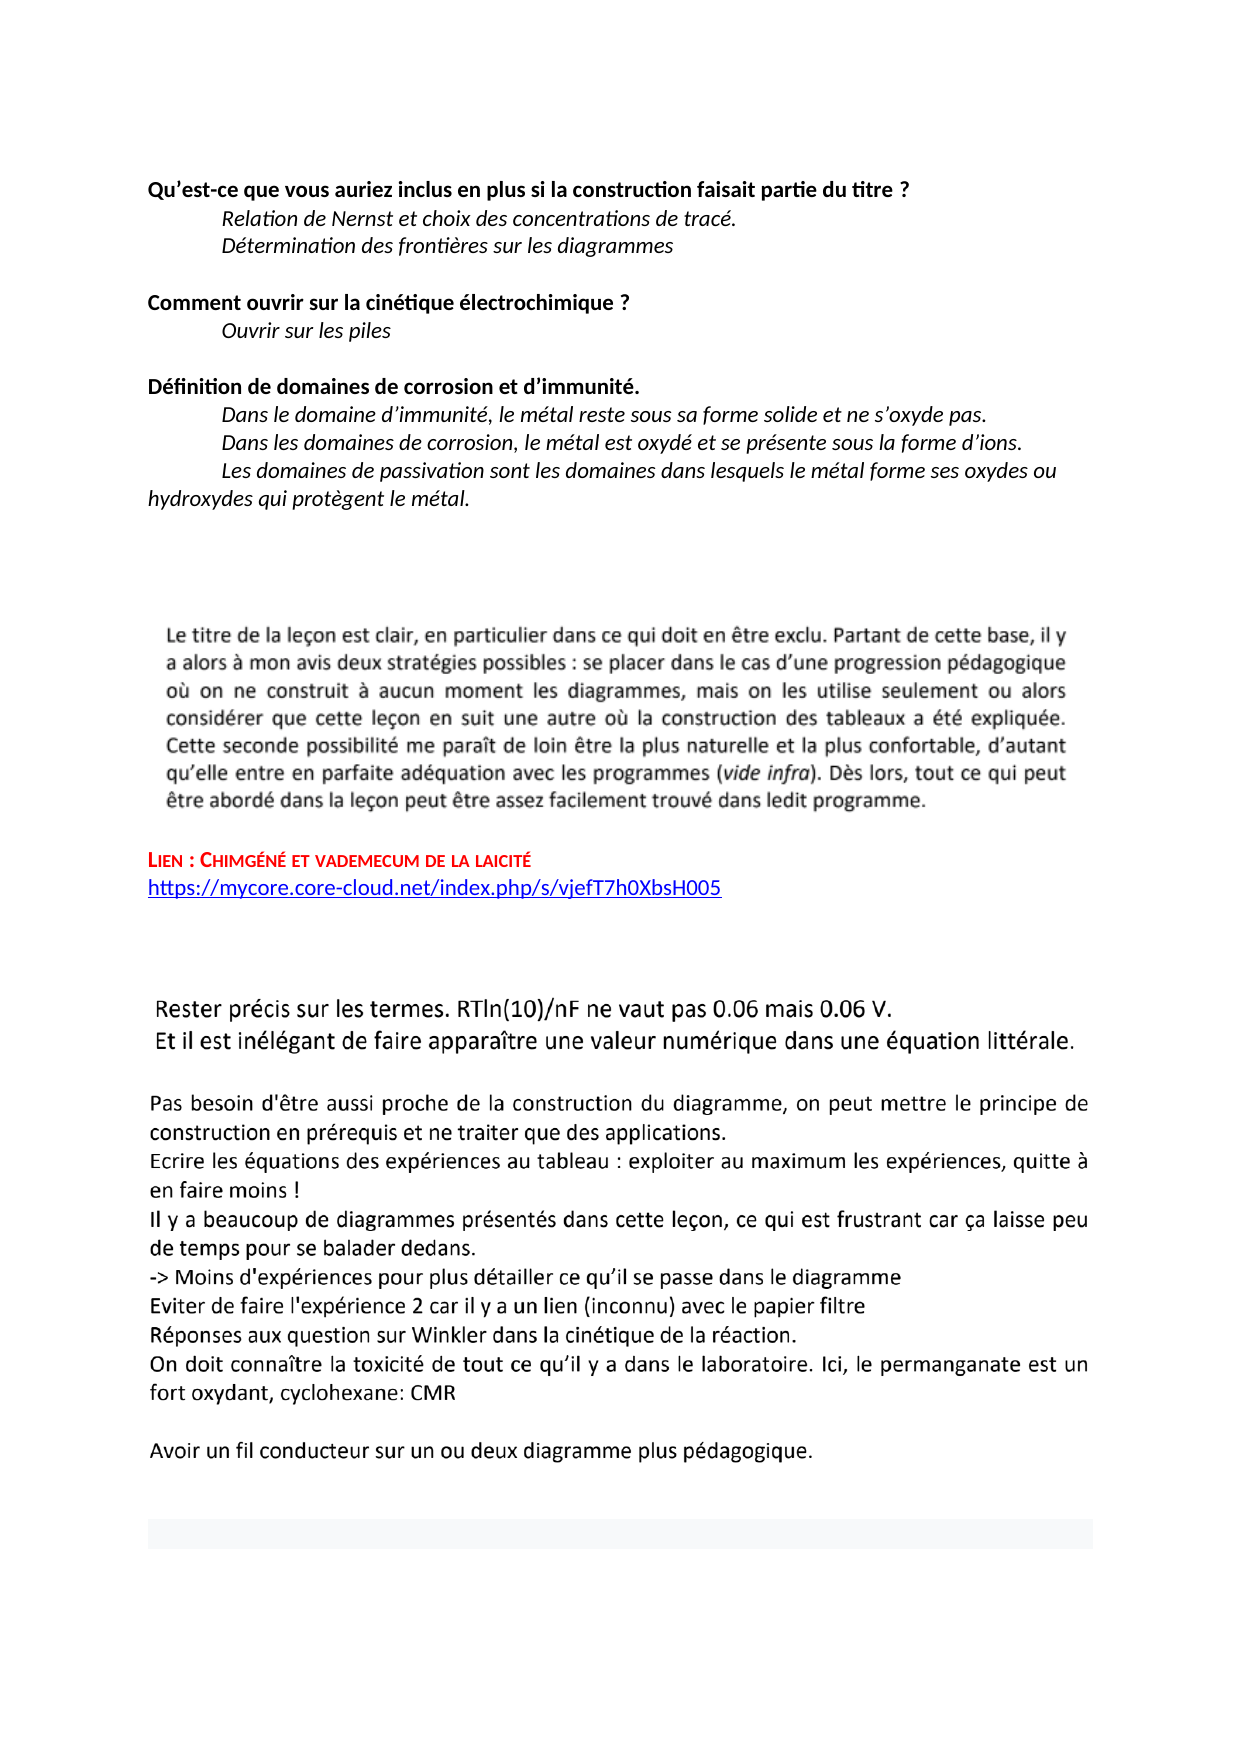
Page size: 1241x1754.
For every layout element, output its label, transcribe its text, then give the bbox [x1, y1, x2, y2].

picture [147, 1091, 1093, 1463]
picture [147, 623, 1093, 817]
text Dans le domaine d’immunité, le métal reste sous sa forme solide et ne s’oxyde pas. [148, 400, 1093, 428]
picture [147, 985, 1093, 1064]
text Détermination des frontières sur les diagrammes [148, 232, 1093, 260]
text Définition de domaines de corrosion et d’immunité. [148, 372, 1093, 400]
text Ouvrir sur les piles [148, 316, 1093, 344]
text https://mycore.core-cloud.net/index.php/s/vjefT7h0XbsH005 [148, 873, 1093, 901]
text Qu’est-ce que vous auriez inclus en plus si la construction faisait partie du titre ? [148, 176, 1093, 204]
text Relation de Nernst et choix des concentrations de tracé. [148, 204, 1093, 232]
text Les domaines de passivation sont les domaines dans lesquels le métal forme ses oxydes ou hydroxydes qui protègent le métal. [148, 456, 1093, 512]
text Dans les domaines de corrosion, le métal est oxydé et se présente sous la forme d’ions. [148, 428, 1093, 456]
text Comment ouvrir sur la cinétique électrochimique ? [148, 288, 1093, 316]
text Lien : Chimgéné et vademecum de la laicité [148, 845, 1093, 873]
